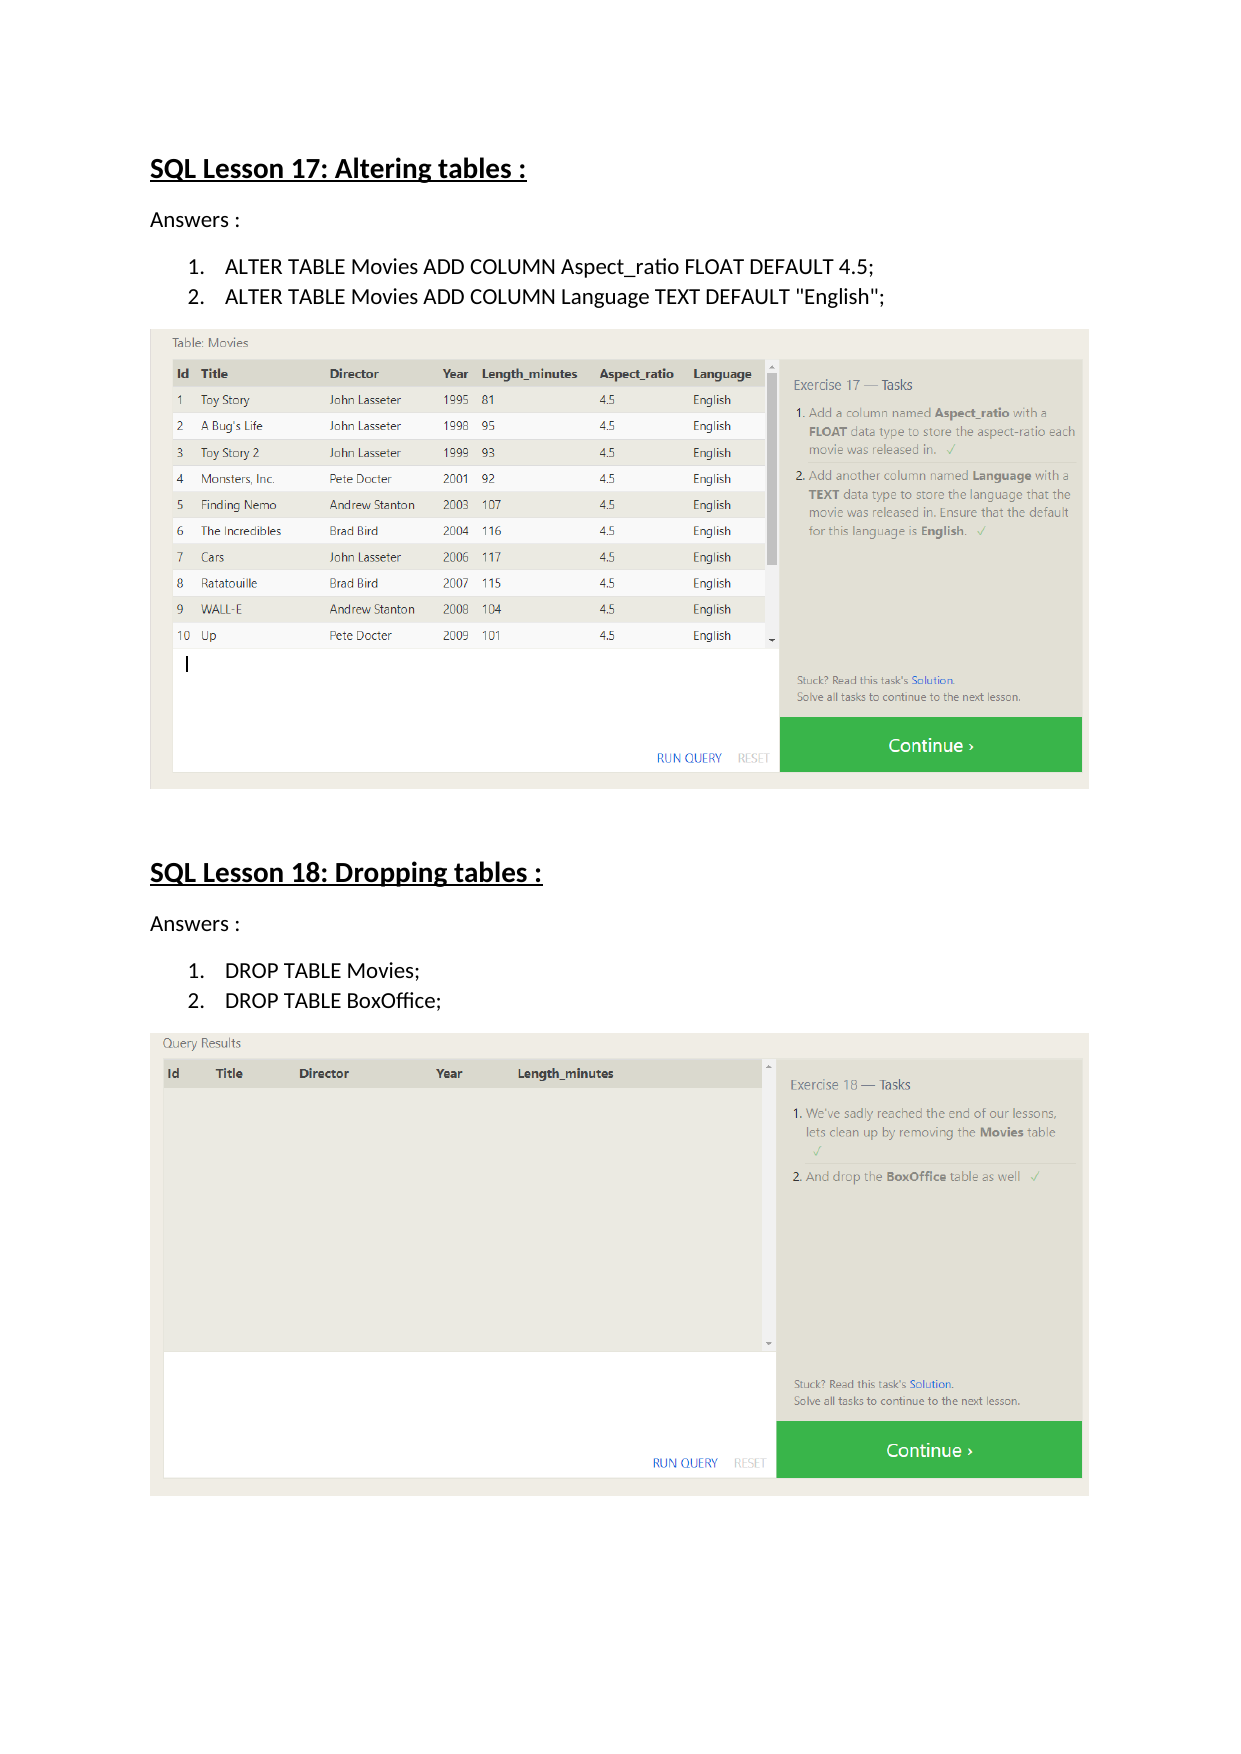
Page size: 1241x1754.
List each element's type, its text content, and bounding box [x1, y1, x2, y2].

text SQL Lesson 17: Altering tables : [150, 150, 1090, 186]
text SQL Lesson 18: Dropping tables : [150, 854, 1090, 890]
list DROP TABLE Movies; [187, 956, 1090, 984]
picture [150, 329, 1089, 789]
text Answers : [150, 909, 1090, 937]
list ALTER TABLE Movies ADD COLUMN Aspect_ratio FLOAT DEFAULT 4.5; [187, 252, 1090, 280]
list ALTER TABLE Movies ADD COLUMN Language TEXT DEFAULT "English"; [187, 282, 1090, 310]
list DROP TABLE BoxOffice; [187, 986, 1090, 1014]
picture [150, 1033, 1089, 1496]
text Answers : [150, 205, 1090, 233]
